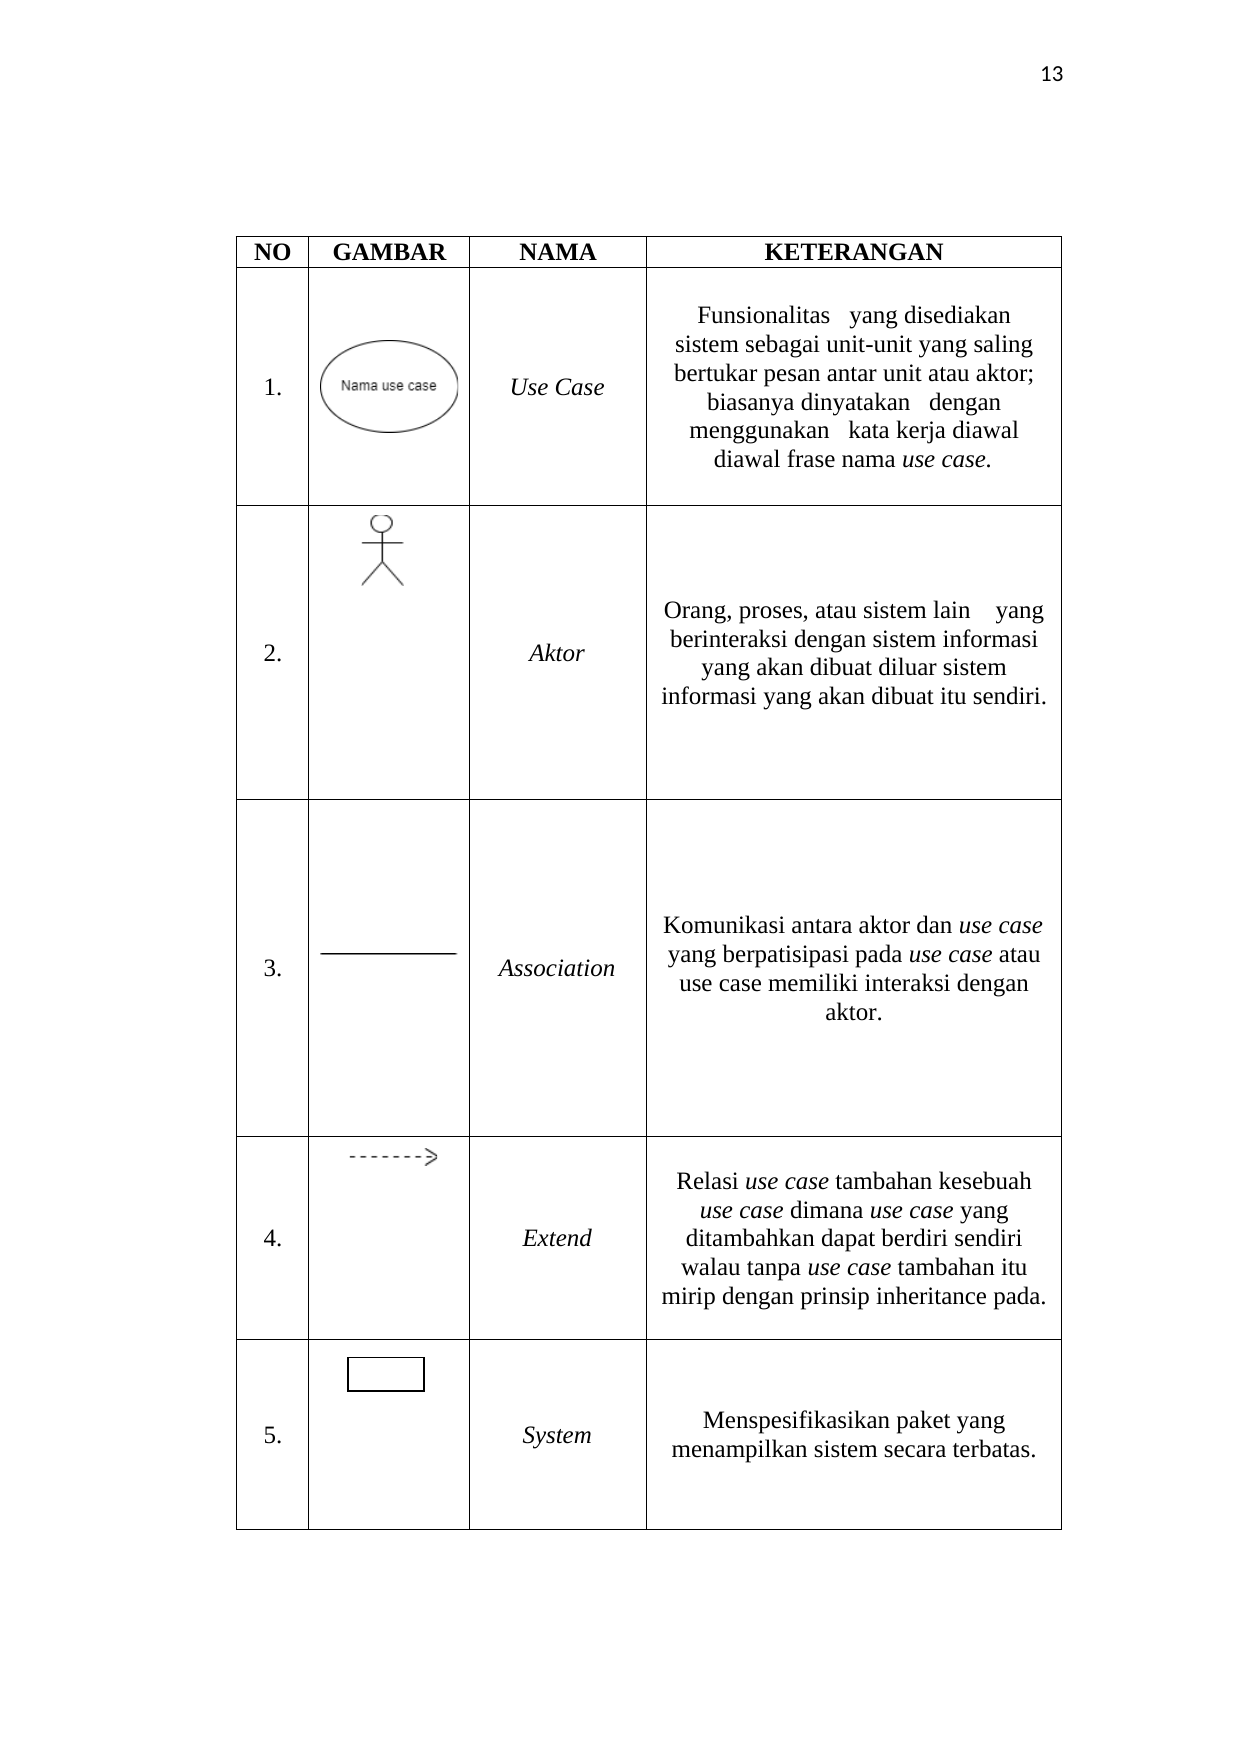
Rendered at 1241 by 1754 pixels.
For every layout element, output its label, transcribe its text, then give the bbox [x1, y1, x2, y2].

table_cell Komunikasi antara aktor dan use case yang berpatisipasi pada use case atau use case memiliki interaksi dengan aktor. [647, 800, 1061, 1136]
table_cell Funsionalitas yang disediakan sistem sebagai unit-unit yang saling bertukar pesan antar unit atau aktor; biasanya dinyatakan dengan menggunakan kata kerja diawal diawal frase nama use case. [647, 268, 1061, 505]
table_cell [309, 1340, 469, 1529]
table_cell 5. [237, 1340, 308, 1529]
table_cell Association [470, 800, 646, 1136]
table_header GAMBAR [309, 237, 469, 267]
picture [320, 953, 459, 957]
table_cell 3. [237, 800, 308, 1136]
table_cell 4. [237, 1137, 308, 1338]
table_header NAMA [470, 237, 646, 267]
table_header NO [237, 237, 308, 267]
table_cell Extend [470, 1137, 646, 1338]
picture [361, 515, 404, 586]
table_cell Orang, proses, atau sistem lain yang berinteraksi dengan sistem informasi yang akan dibuat diluar sistem informasi yang akan dibuat itu sendiri. [647, 506, 1061, 798]
table_cell 1. [237, 268, 308, 505]
table_header KETERANGAN [647, 237, 1061, 267]
table_cell [309, 800, 469, 1136]
picture [320, 340, 459, 433]
table_cell Menspesifikasikan paket yang menampilkan sistem secara terbatas. [647, 1340, 1061, 1529]
table_cell Use Case [470, 268, 646, 505]
table_cell Aktor [470, 506, 646, 798]
table_cell [309, 268, 469, 505]
table_cell Relasi use case tambahan kesebuah use case dimana use case yang ditambahkan dapat berdiri sendiri walau tanpa use case tambahan itu mirip dengan prinsip inheritance pada. [647, 1137, 1061, 1338]
table_cell 2. [237, 506, 308, 798]
table_cell System [470, 1340, 646, 1529]
table_cell [309, 1137, 469, 1338]
picture [349, 1148, 438, 1166]
table_cell [309, 506, 469, 798]
